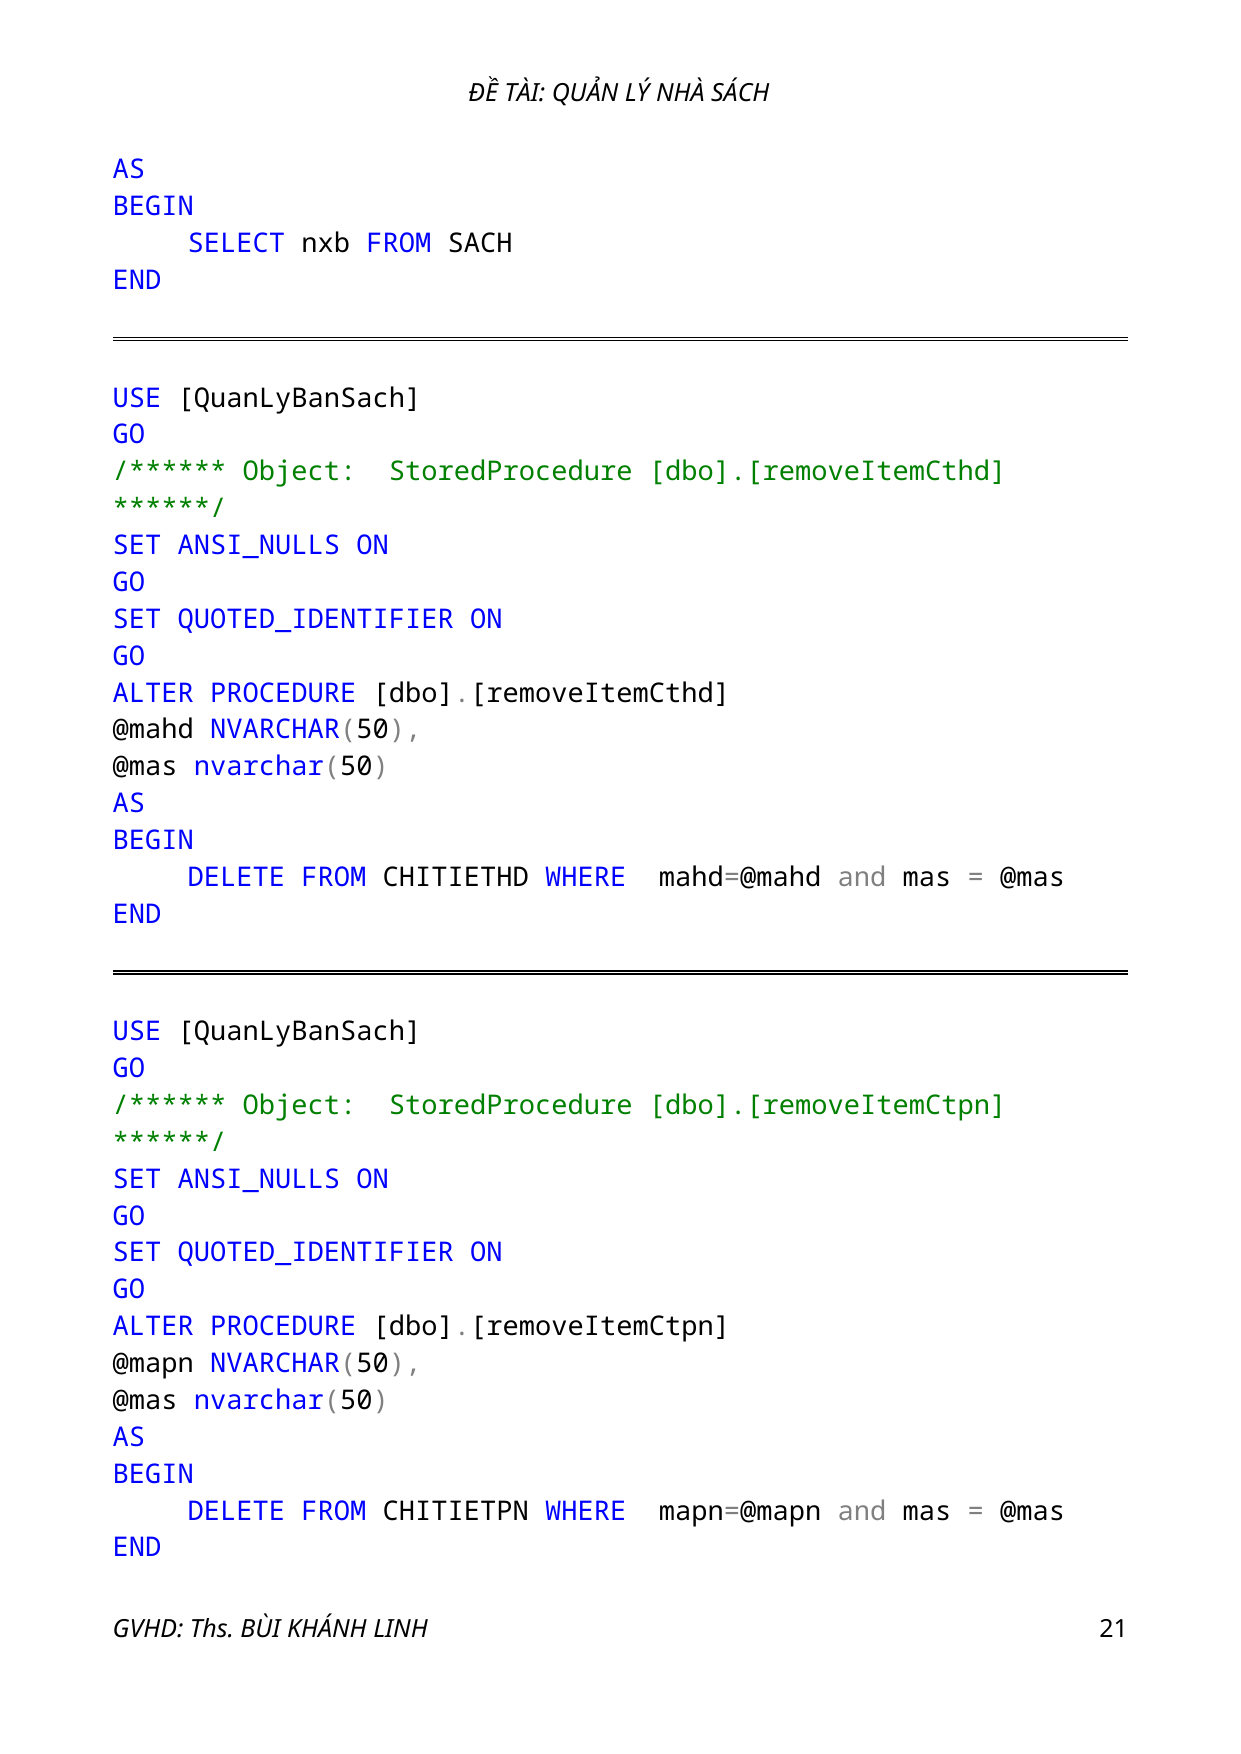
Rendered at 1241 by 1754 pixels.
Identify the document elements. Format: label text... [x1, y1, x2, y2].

text ALTER PROCEDURE [dbo].[removeItemCtpn] [112, 1307, 1128, 1343]
text BEGIN [112, 821, 1128, 857]
text GO [112, 415, 1128, 452]
text ALTER PROCEDURE [dbo].[removeItemCthd] [112, 673, 1128, 710]
text SET ANSI_NULLS ON [112, 526, 1128, 562]
text DELETE FROM CHITIETPN WHERE mapn=@mapn and mas = @mas [112, 1491, 1128, 1528]
text BEGIN [112, 187, 1128, 224]
text /****** Object: StoredProcedure [dbo].[removeItemCtpn] ******/ [112, 1085, 1128, 1159]
text USE [QuanLyBanSach] [112, 1012, 1128, 1048]
text @mas nvarchar(50) [112, 747, 1128, 784]
text GO [112, 1048, 1128, 1085]
text @mahd NVARCHAR(50), [112, 710, 1128, 747]
text GO [112, 1270, 1128, 1307]
text DELETE FROM CHITIETHD WHERE mahd=@mahd and mas = @mas [112, 857, 1128, 894]
text END [112, 261, 1128, 297]
text GO [112, 562, 1128, 599]
text @mas nvarchar(50) [112, 1380, 1128, 1417]
text SET QUOTED_IDENTIFIER ON [112, 599, 1128, 636]
text /****** Object: StoredProcedure [dbo].[removeItemCthd] ******/ [112, 452, 1128, 526]
text USE [QuanLyBanSach] [112, 378, 1128, 415]
text GO [112, 636, 1128, 673]
text GO [112, 1196, 1128, 1233]
text AS [112, 1417, 1128, 1454]
text @mapn NVARCHAR(50), [112, 1343, 1128, 1380]
text SELECT nxb FROM SACH [112, 224, 1128, 261]
text AS [112, 150, 1128, 187]
text SET QUOTED_IDENTIFIER ON [112, 1233, 1128, 1270]
text BEGIN [112, 1454, 1128, 1491]
text SET ANSI_NULLS ON [112, 1159, 1128, 1196]
text AS [112, 784, 1128, 821]
text END [112, 894, 1128, 931]
text END [112, 1528, 1128, 1565]
